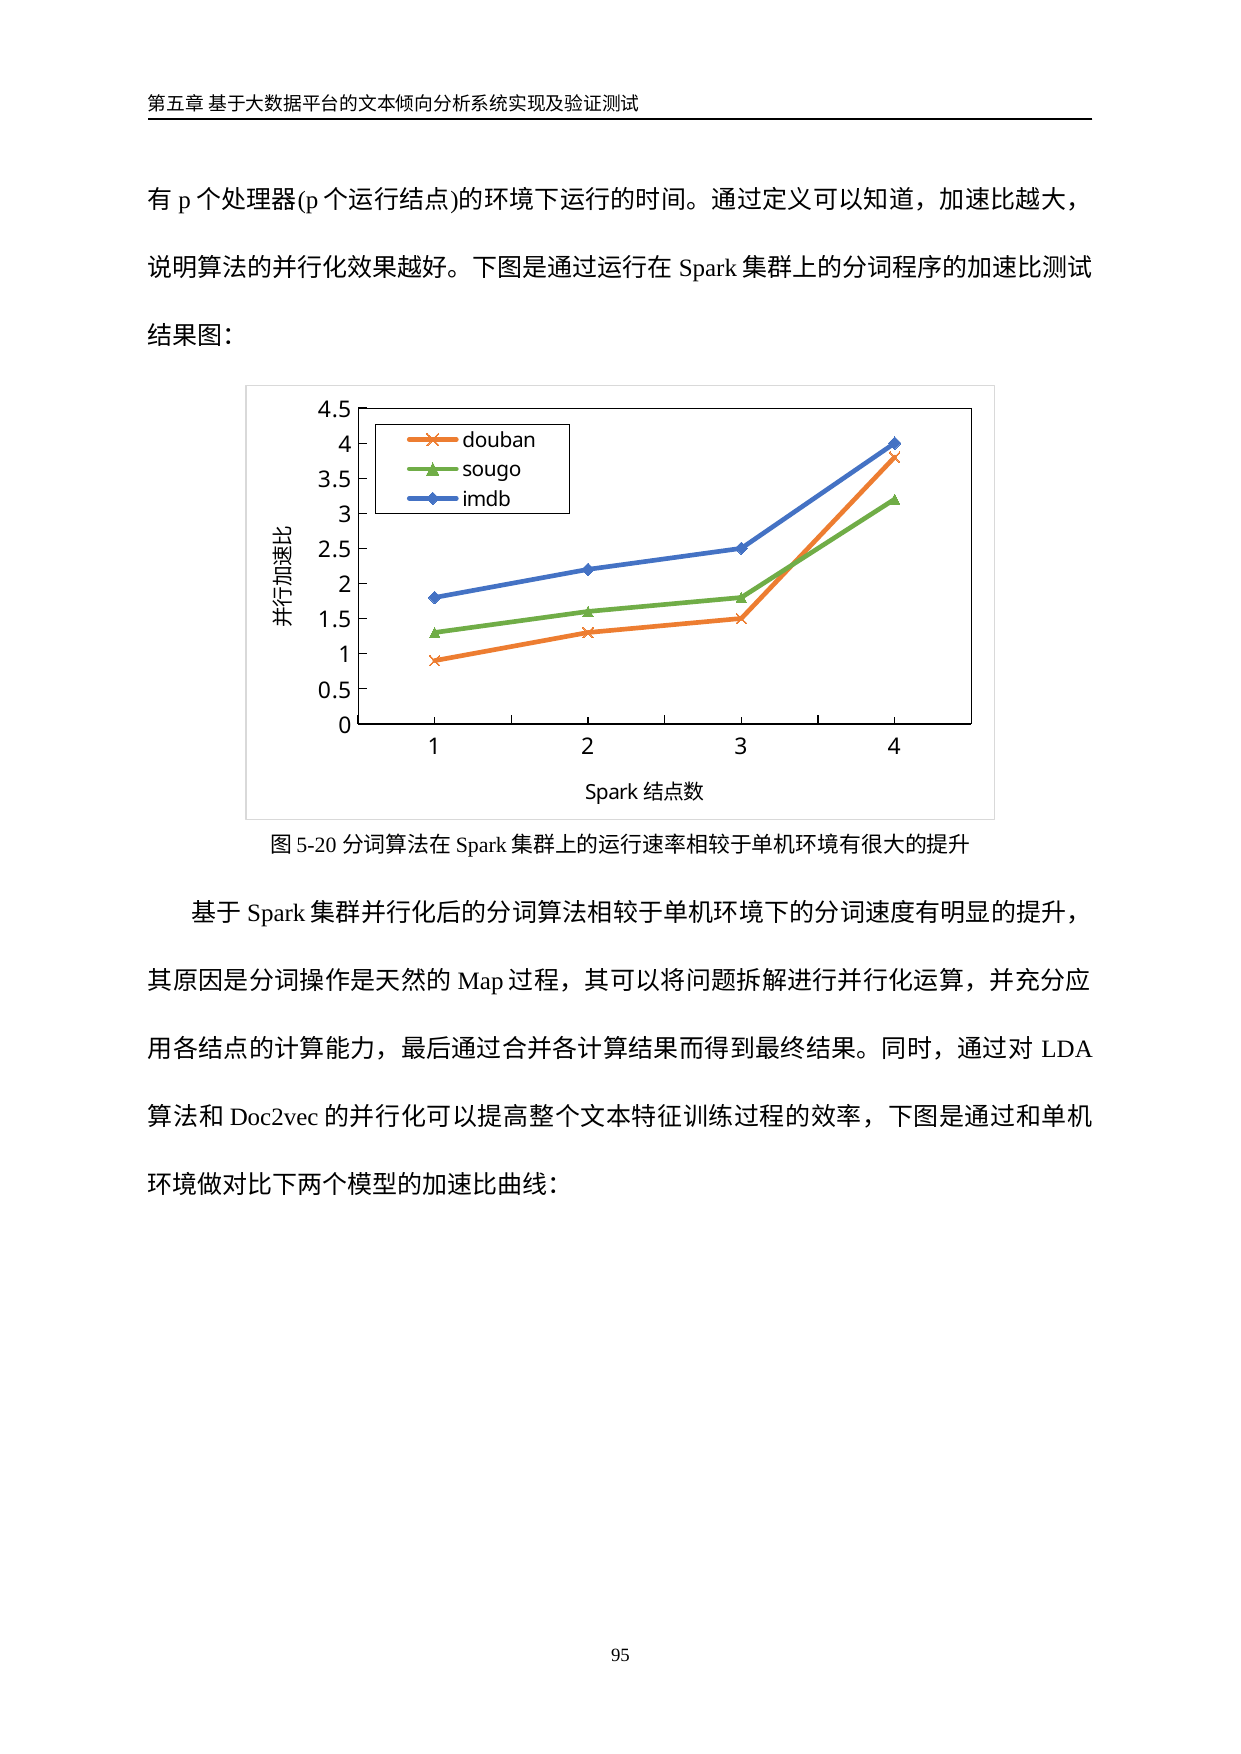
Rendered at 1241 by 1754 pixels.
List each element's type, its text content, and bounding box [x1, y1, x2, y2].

text 图5-20 分词算法在Spark集群上的运行速率相较于单机环境有很大的提升 [148, 826, 1092, 860]
text 基于Spark集群并行化后的分词算法相较于单机环境下的分词速度有明显的提升，其原因是分词操作是天然的Map过程，其可以将问题拆解进行并行化运算，并充分应用各结点的计算能力，最后通过合并各计算结果而得到最终结果。同时，通过对LDA算法和Doc2vec的并行化可以提高整个文本特征训练过程的效率，下图是通过和单机环境做对比下两个模型的加速比曲线： [148, 877, 1092, 1217]
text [148, 164, 1092, 368]
